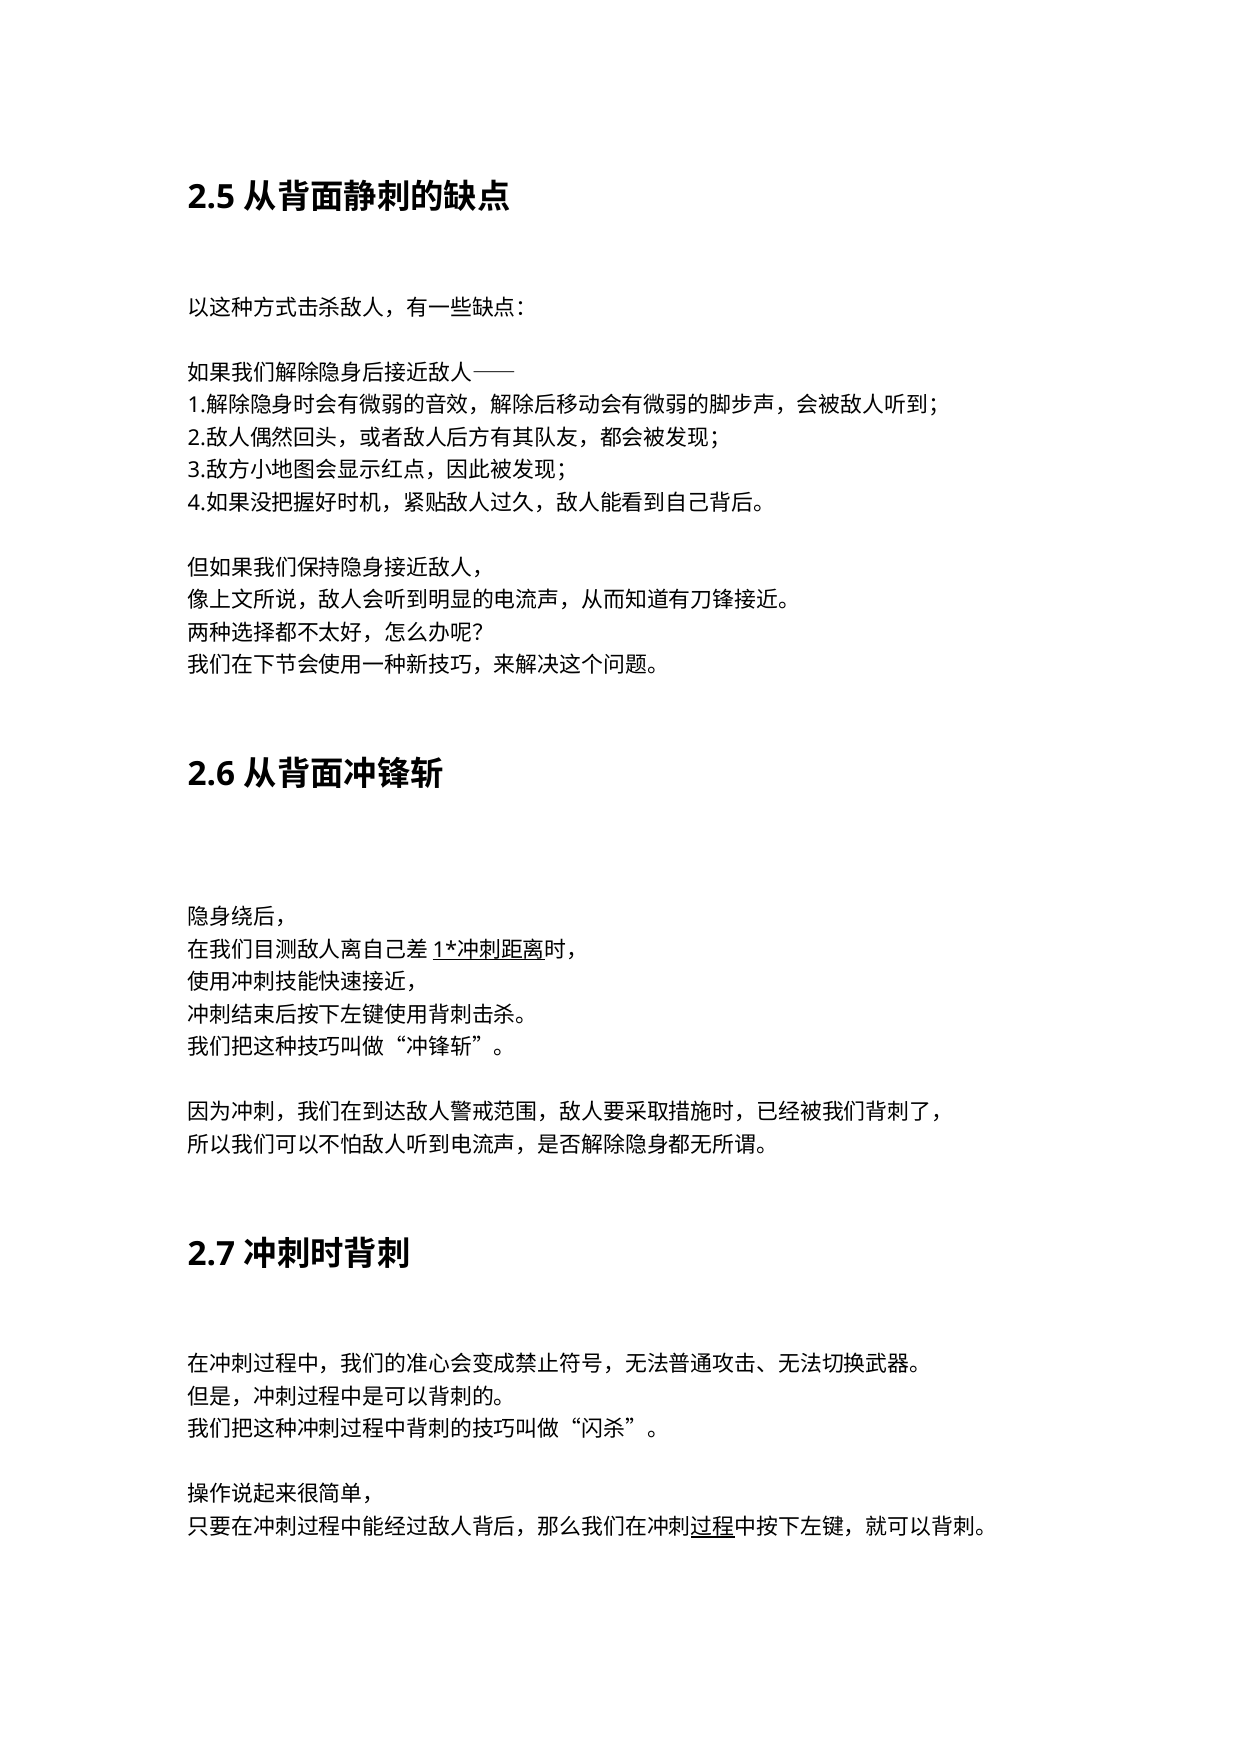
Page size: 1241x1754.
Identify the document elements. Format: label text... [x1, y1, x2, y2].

text 冲刺结束后按下左键使用背刺击杀。 [187, 996, 1053, 1029]
text 像上文所说，敌人会听到明显的电流声，从而知道有刀锋接近。 [187, 582, 1053, 614]
text 我们把这种技巧叫做“冲锋斩”。 [187, 1029, 1053, 1061]
text 所以我们可以不怕敌人听到电流声，是否解除隐身都无所谓。 [187, 1126, 1053, 1159]
text 使用冲刺技能快速接近， [187, 964, 1053, 996]
text 1.解除隐身时会有微弱的音效，解除后移动会有微弱的脚步声，会被敌人听到； [187, 387, 1053, 419]
text 4.如果没把握好时机，紧贴敌人过久，敌人能看到自己背后。 [187, 484, 1053, 517]
text 隐身绕后， [187, 899, 1053, 931]
text 因为冲刺，我们在到达敌人警戒范围，敌人要采取措施时，已经被我们背刺了， [187, 1094, 1053, 1126]
text 操作说起来很简单， [187, 1476, 1053, 1508]
text 2.敌人偶然回头，或者敌人后方有其队友，都会被发现； [187, 419, 1053, 452]
subtitle 2.5 从背面静刺的缺点 [187, 162, 1053, 227]
text 在我们目测敌人离自己差1*冲刺距离时， [187, 931, 1053, 964]
text 我们在下节会使用一种新技巧，来解决这个问题。 [187, 647, 1053, 679]
text 两种选择都不太好，怎么办呢？ [187, 614, 1053, 647]
text 在冲刺过程中，我们的准心会变成禁止符号，无法普通攻击、无法切换武器。 [187, 1346, 1053, 1378]
subtitle 2.7 冲刺时背刺 [187, 1218, 1053, 1283]
subtitle 2.6 从背面冲锋斩 [187, 739, 1053, 804]
text 但如果我们保持隐身接近敌人， [187, 549, 1053, 582]
text 我们把这种冲刺过程中背刺的技巧叫做“闪杀”。 [187, 1411, 1053, 1443]
text 3.敌方小地图会显示红点，因此被发现； [187, 452, 1053, 484]
text 但是，冲刺过程中是可以背刺的。 [187, 1378, 1053, 1411]
text 以这种方式击杀敌人，有一些缺点： [187, 289, 1053, 322]
text 如果我们解除隐身后接近敌人—— [187, 354, 1053, 387]
text 只要在冲刺过程中能经过敌人背后，那么我们在冲刺过程中按下左键，就可以背刺。 [187, 1508, 1053, 1541]
